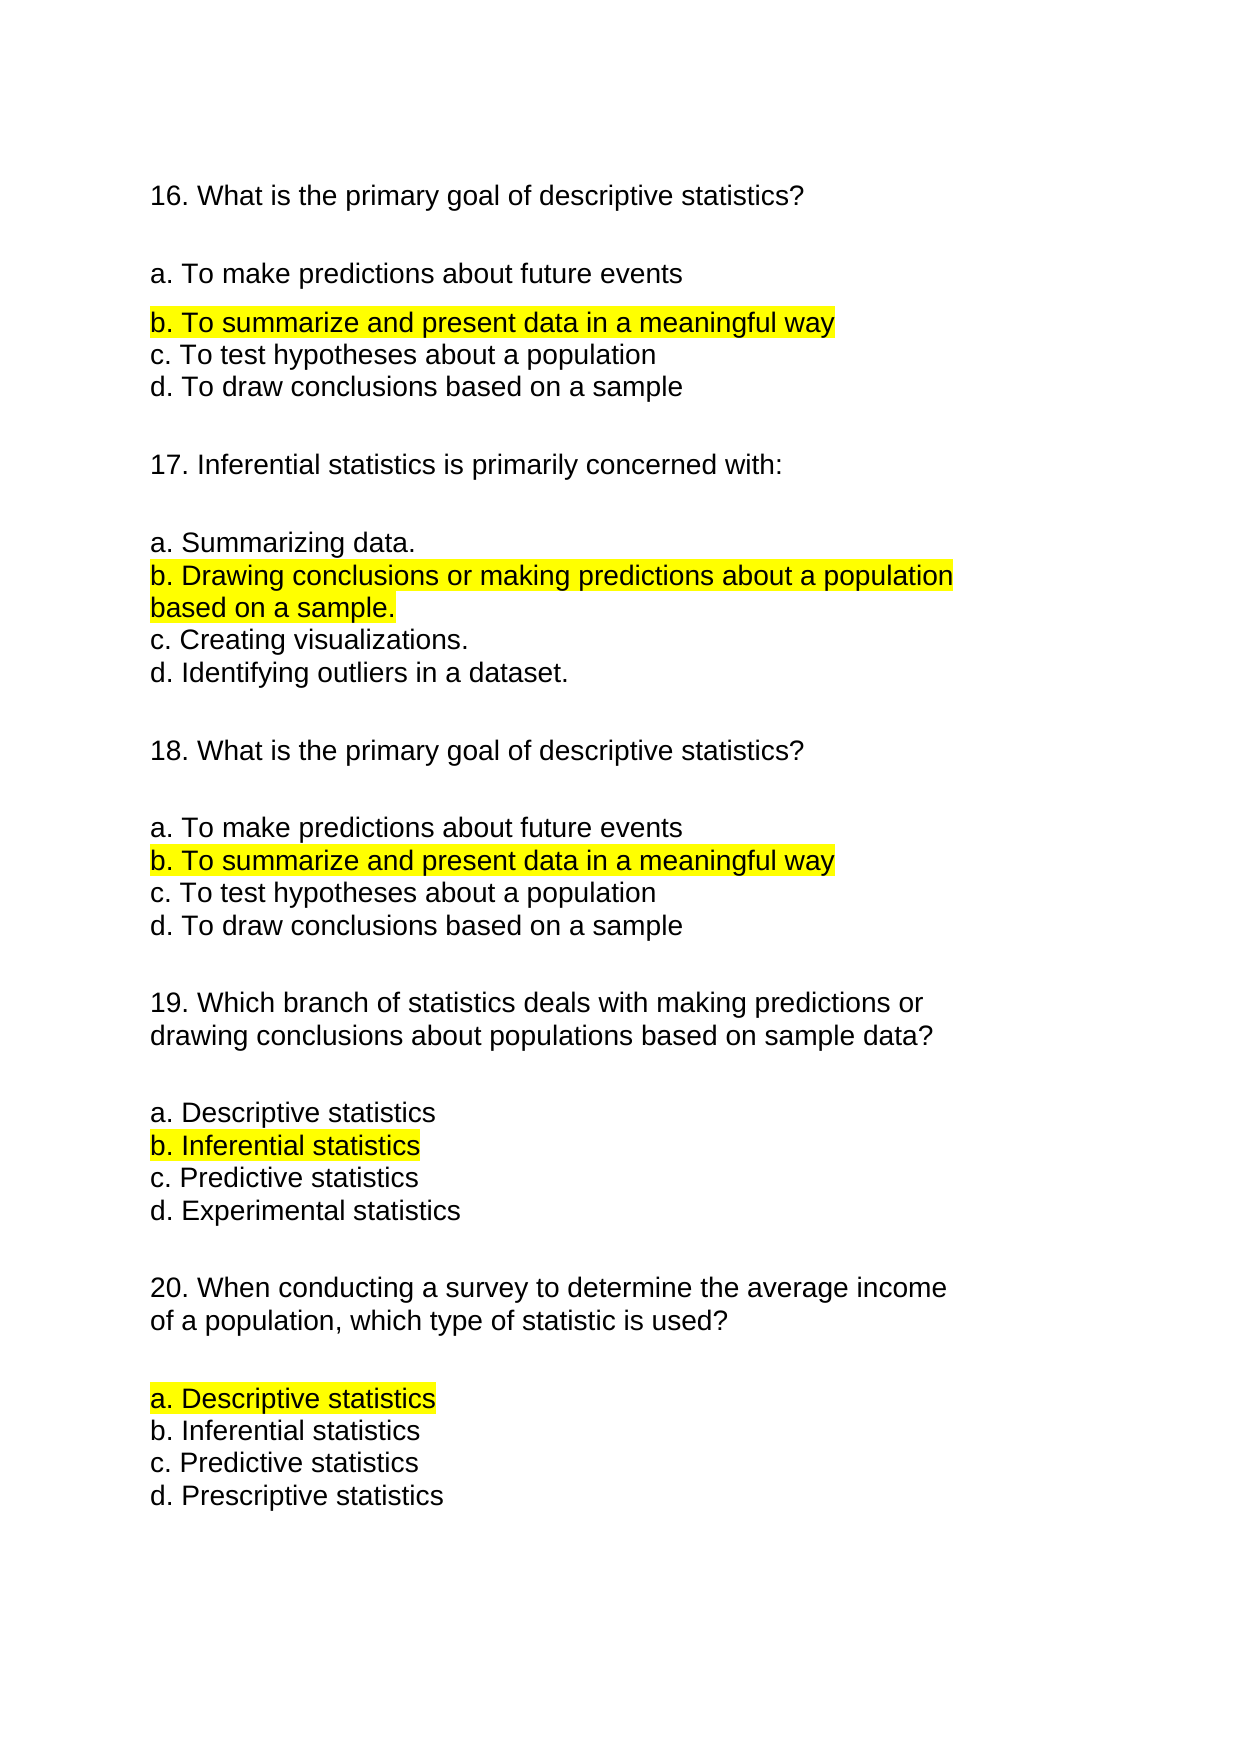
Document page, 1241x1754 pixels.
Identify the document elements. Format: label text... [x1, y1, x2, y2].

text a. Summarizing data. b. Drawing conclusions or making predictions about a population based on a sample. c. Creating visualizations. d. Identifying outliers in a dataset. [150, 497, 1090, 688]
text 18. What is the primary goal of descriptive statistics? [150, 705, 1090, 766]
text a. Descriptive statistics b. Inferential statistics c. Predictive statistics d. Prescriptive statistics [150, 1353, 1090, 1511]
text 16. What is the primary goal of descriptive statistics? [150, 150, 1090, 211]
text a. To make predictions about future events [150, 228, 1090, 289]
text 17. Inferential statistics is primarily concerned with: [150, 419, 1090, 481]
text a. To make predictions about future events b. To summarize and present data in a meaningful way c. To test hypotheses about a population d. To draw conclusions based on a sample [150, 782, 1090, 941]
text a. Descriptive statistics b. Inferential statistics c. Predictive statistics d. Experimental statistics [150, 1068, 1090, 1226]
text 19. Which branch of statistics deals with making predictions or drawing conclusions about populations based on sample data? [150, 957, 1090, 1051]
text 20. When conducting a survey to determine the average income of a population, which type of statistic is used? [150, 1243, 1090, 1336]
text b. To summarize and present data in a meaningful way c. To test hypotheses about a population d. To draw conclusions based on a sample [150, 306, 1090, 403]
